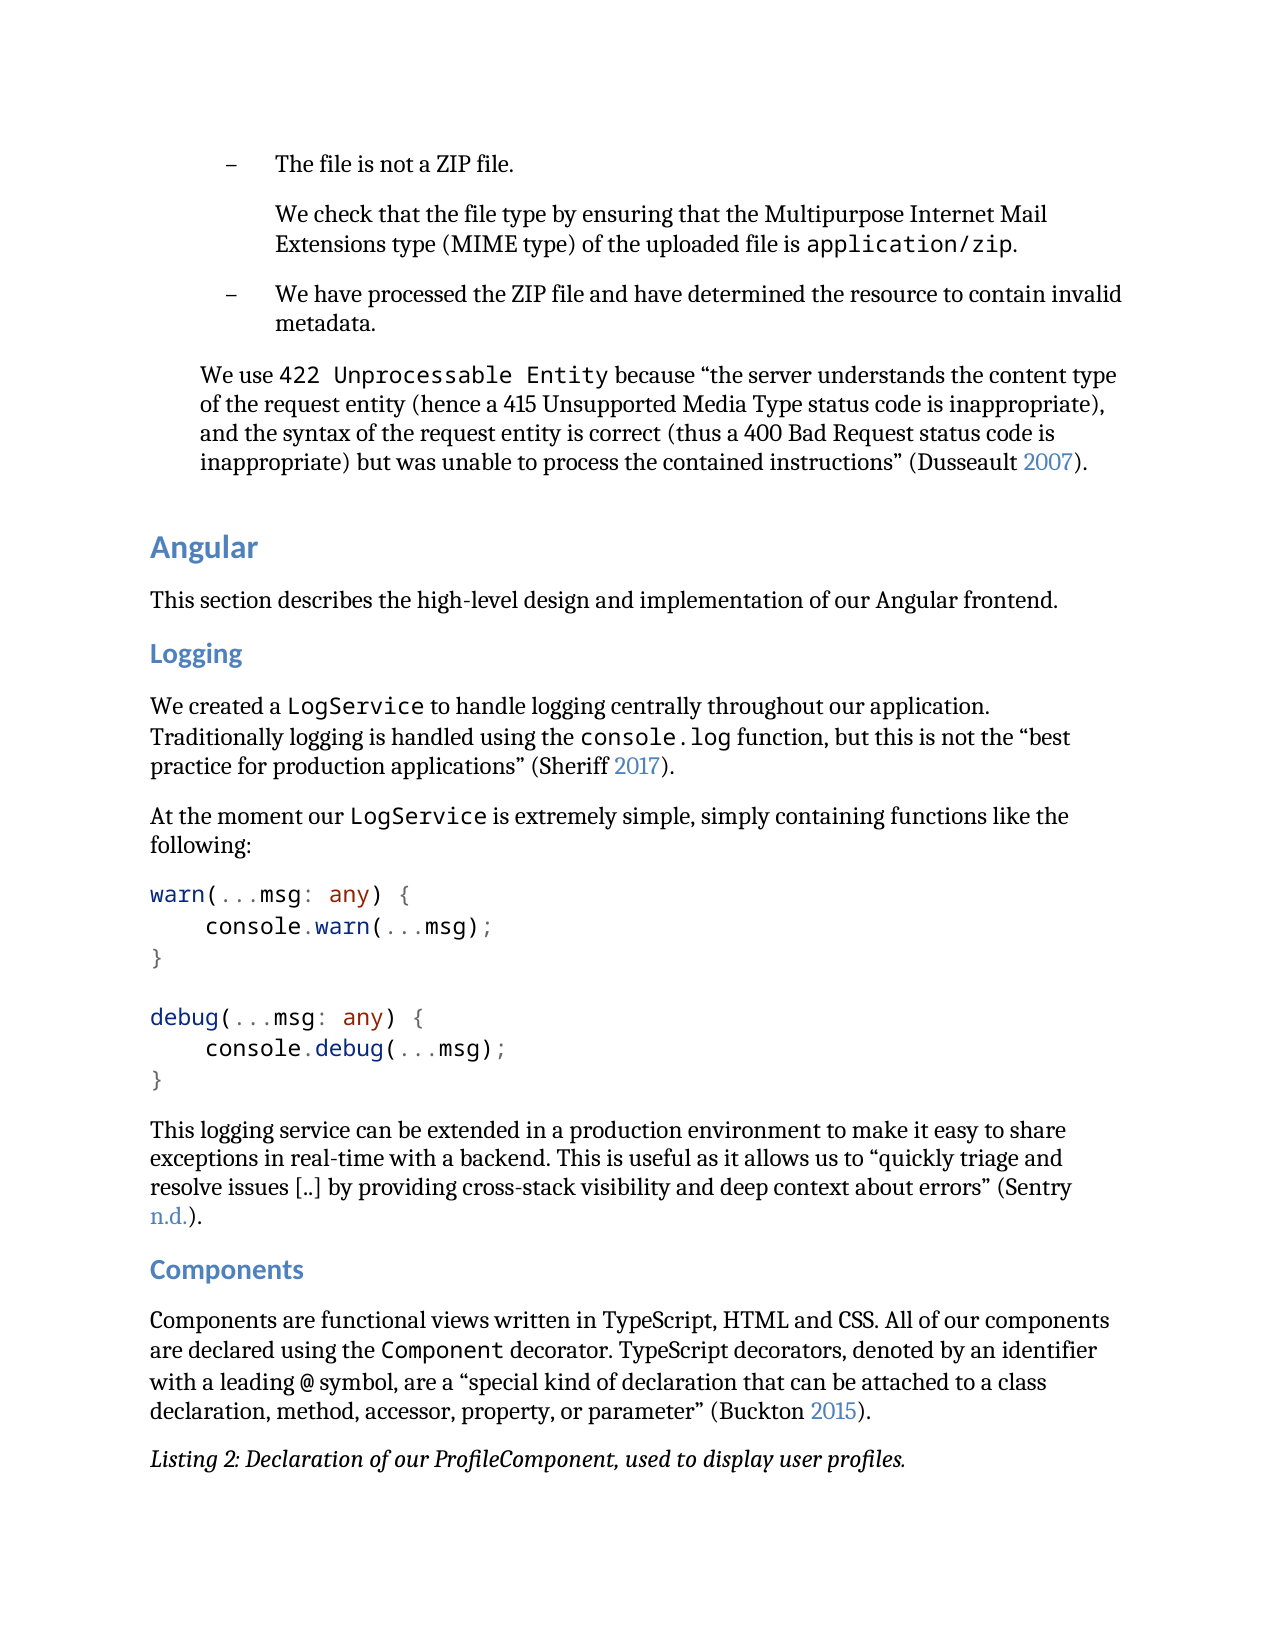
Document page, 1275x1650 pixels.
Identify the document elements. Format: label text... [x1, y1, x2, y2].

text This logging service can be extended in a production environment to make it easy to share exceptions in real-time with a backend. This is useful as it allows us to “quickly triage and resolve issues [..] by providing cross-stack visibility and deep context about errors” (Sentry n.d.). [150, 1116, 1125, 1231]
text At the moment our LogService is extremely simple, simply containing functions like the following: [150, 800, 1125, 860]
list We have processed the ZIP file and have determined the resource to contain invalid metadata. [225, 280, 1125, 338]
subtitle Components [150, 1251, 1125, 1287]
text Components are functional views written in TypeScript, HTML and CSS. All of our components are declared using the Component decorator. TypeScript decorators, denoted by an identifier with a leading @ symbol, are a “special kind of declaration that can be attached to a class declaration, method, accessor, property, or parameter” (Buckton 2015). [150, 1306, 1125, 1426]
text warn(...msg: any) { console.warn(...msg); } debug(...msg: any) { console.debug(...msg); } [150, 878, 1125, 1095]
list We use 422 Unprocessable Entity because “the server understands the content type of the request entity (hence a 415 Unsupported Media Type status code is inappropriate), and the syntax of the request entity is correct (thus a 400 Bad Request status code is inappropriate) but was unable to process the contained instructions” (Dusseault 2007). [150, 359, 1125, 476]
text This section describes the high-level design and implementation of our Angular frontend. [150, 586, 1125, 614]
subtitle Logging [150, 635, 1125, 671]
subtitle Angular [150, 526, 1125, 567]
list The file is not a ZIP file. [225, 150, 1125, 179]
text Listing 2: Declaration of our ProfileComponent, used to display user profiles. [150, 1444, 1125, 1473]
list We check that the file type by ensuring that the Multipurpose Internet Mail Extensions type (MIME type) of the uploaded file is application/zip. [225, 199, 1125, 259]
text We created a LogService to handle logging centrally throughout our application. Traditionally logging is handled using the console.log function, but this is not the “best practice for production applications” (Sheriff 2017). [150, 690, 1125, 781]
